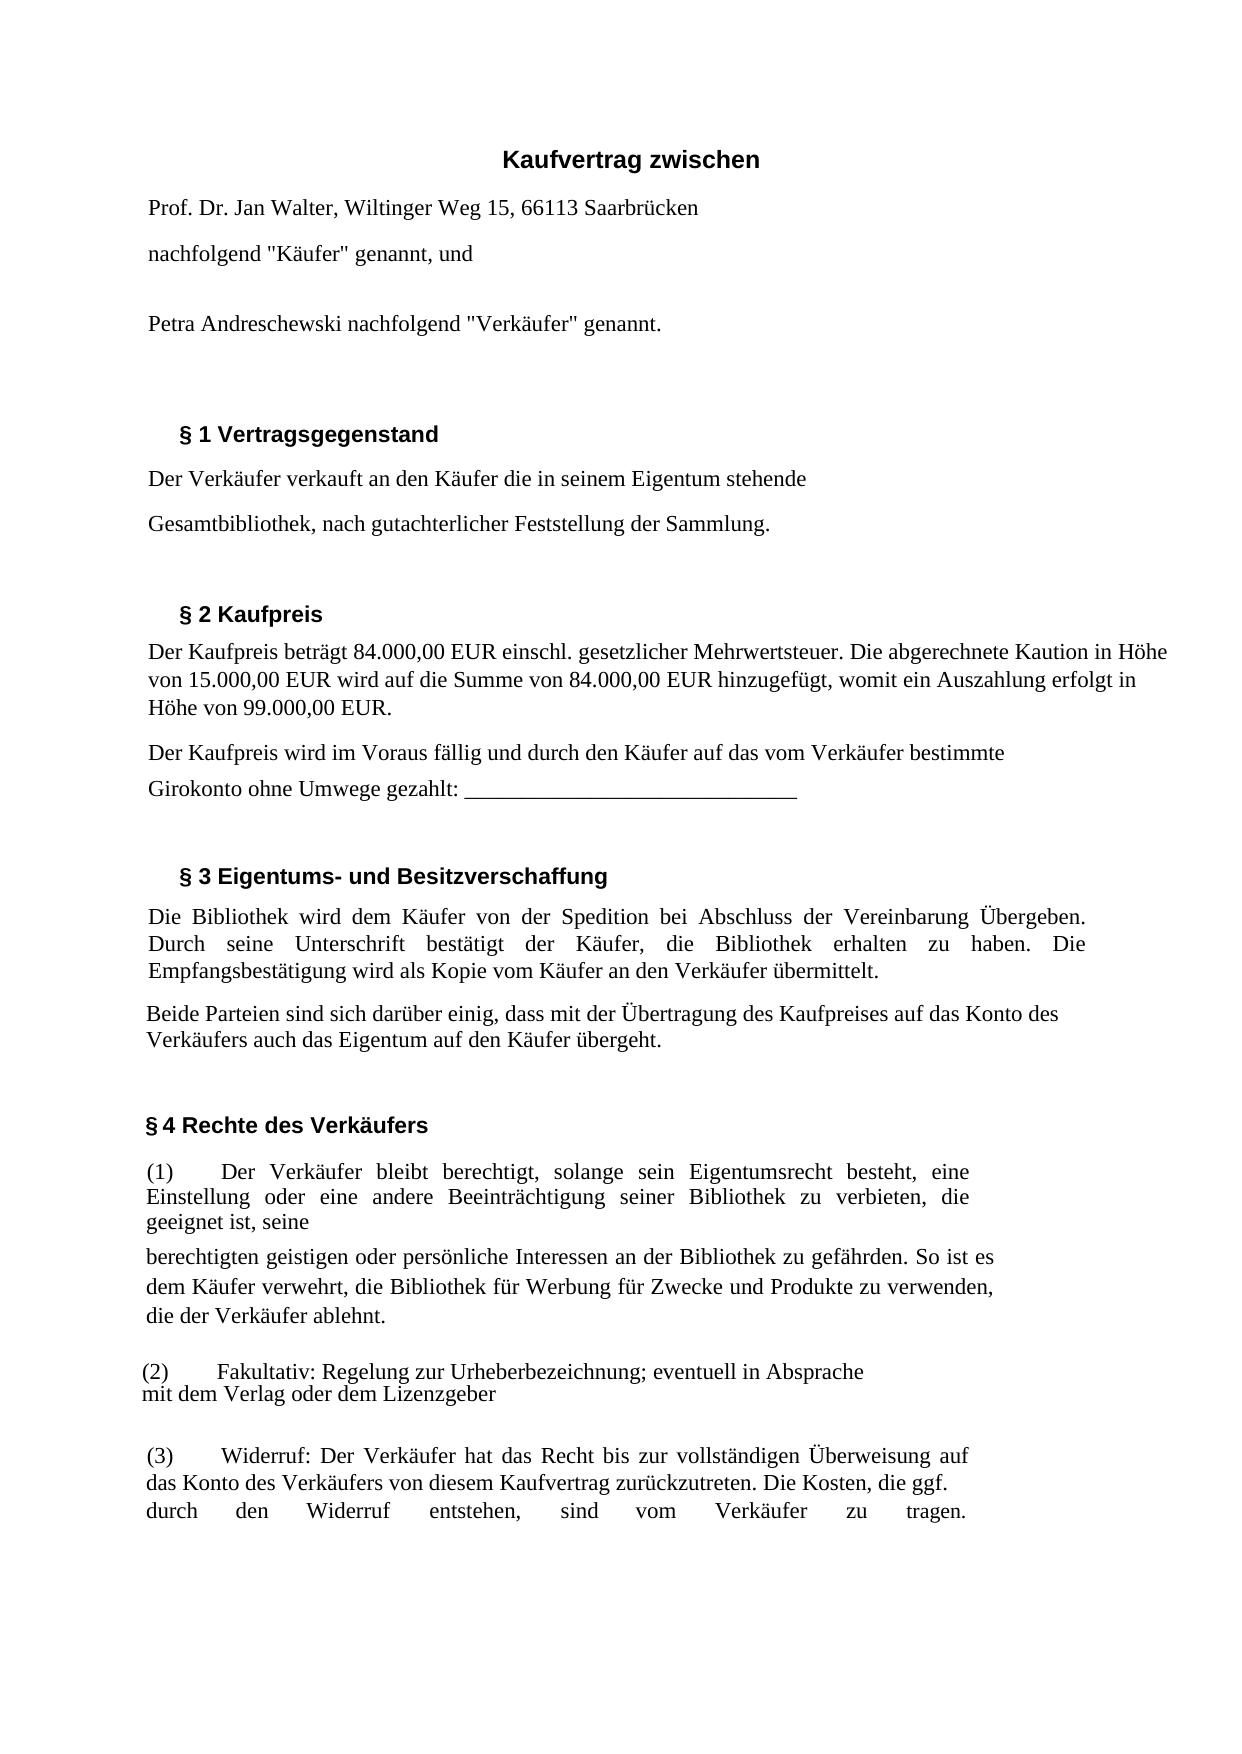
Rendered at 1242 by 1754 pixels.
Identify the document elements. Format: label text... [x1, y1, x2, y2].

text Beide Parteien sind sich darüber einig, dass mit der Übertragung des Kaufpreises auf das Konto des Verkäufers auch das Eigentum auf den Käufer übergeht. [146, 1000, 1067, 1053]
text Der Kaufpreis beträgt 84.000,00 EUR einschl. gesetzlicher Mehrwertsteuer. Die abgerechnete Kaution in Höhe von 15.000,00 EUR wird auf die Summe von 84.000,00 EUR hinzugefügt, womit ein Auszahlung erfolgt in Höhe von 99.000,00 EUR. [148, 638, 1187, 721]
text berechtigten geistigen oder persönliche Interessen an der Bibliothek zu gefährden. So ist es dem Käufer verwehrt, die Bibliothek für Werbung für Zwecke und Produkte zu verwenden, die der Verkäufer ablehnt. [146, 1243, 996, 1329]
list 4 Rechte des Verkäufers [145, 1112, 1187, 1139]
list Fakultativ: Regelung zur Urheberbezeichnung; eventuell in Absprache mit dem Verlag oder dem Lizenzgeber [142, 1361, 864, 1407]
list Widerruf: Der Verkäufer hat das Recht bis zur vollständigen Überweisung auf das Konto des Verkäufers von diesem Kaufvertrag zurückzutreten. Die Kosten, die ggf. [146, 1443, 971, 1495]
text Der Verkäufer verkauft an den Käufer die in seinem Eigentum stehende [148, 465, 1187, 492]
text § 1 Vertragsgegenstand [179, 421, 1187, 447]
text durch den Widerruf entstehen, sind vom Verkäufer zu tragen. [146, 1497, 1187, 1524]
text Der Kaufpreis wird im Voraus fällig und durch den Käufer auf das vom Verkäufer bestimmte Girokonto ohne Umwege gezahlt: _____________________________ [148, 739, 1046, 802]
text § 3 Eigentums- und Besitzverschaffung [179, 863, 1187, 889]
text Petra Andreschewski nachfolgend "Verkäufer" genannt. [148, 310, 1187, 336]
text Die Bibliothek wird dem Käufer von der Spedition bei Abschluss der Vereinbarung Übergeben. Durch seine Unterschrift bestätigt der Käufer, die Bibliothek erhalten zu haben. Die Empfangsbestätigung wird als Kopie vom Käufer an den Verkäufer übermittelt. [148, 903, 1087, 984]
text § 2 Kaufpreis [179, 601, 1187, 627]
text Gesamtbibliothek, nach gutachterlicher Feststellung der Sammlung. [148, 510, 1187, 537]
list Der Verkäufer bleibt berechtigt, solange sein Eigentumsrecht besteht, eine Einstellung oder eine andere Beeinträchtigung seiner Bibliothek zu verbieten, die geeignet ist, seine [146, 1159, 971, 1234]
text Prof. Dr. Jan Walter, Wiltinger Weg 15, 66113 Saarbrücken nachfolgend "Käufer" genannt, und [148, 193, 700, 266]
text Kaufvertrag zwischen [502, 145, 1187, 173]
